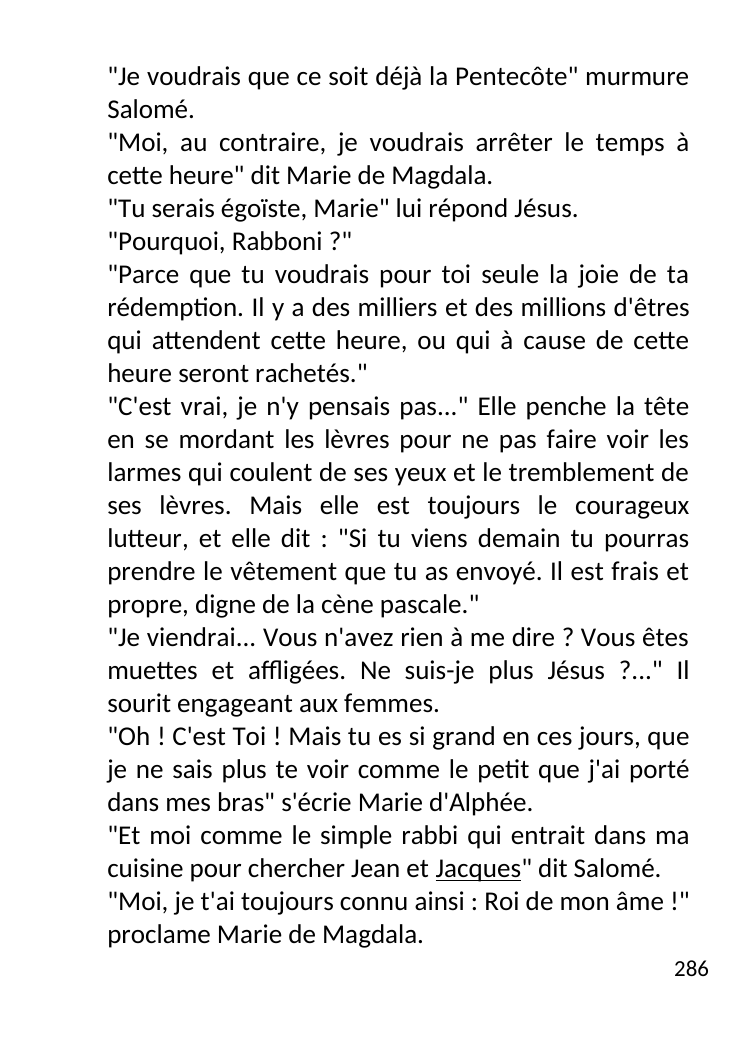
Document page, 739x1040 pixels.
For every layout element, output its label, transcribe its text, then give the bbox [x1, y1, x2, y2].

text "Et moi comme le simple rabbi qui entrait dans ma cuisine pour chercher Jean et Jacques" dit Salomé. [107, 818, 690, 884]
text "Tu serais égoïste, Marie" lui répond Jésus. [107, 191, 690, 224]
text "Moi, au contraire, je voudrais arrêter le temps à cette heure" dit Marie de Magdala. [107, 125, 690, 191]
text "Moi, je t'ai toujours connu ainsi : Roi de mon âme !" proclame Marie de Magdala. [107, 884, 690, 951]
text "Je viendrai... Vous n'avez rien à me dire ? Vous êtes muettes et affligées. Ne suis-je plus Jésus ?..." Il sourit engageant aux femmes. [107, 620, 690, 719]
text "Pourquoi, Rabboni ?" [107, 224, 690, 257]
text "Je voudrais que ce soit déjà la Pentecôte" murmure Salomé. [107, 59, 690, 125]
text "Oh ! C'est Toi ! Mais tu es si grand en ces jours, que je ne sais plus te voir comme le petit que j'ai porté dans mes bras" s'écrie Marie d'Alphée. [107, 719, 690, 818]
text "C'est vrai, je n'y pensais pas..." Elle penche la tête en se mordant les lèvres pour ne pas faire voir les larmes qui coulent de ses yeux et le tremblement de ses lèvres. Mais elle est toujours le courageux lutteur, et elle dit : "Si tu viens demain tu pourras prendre le vêtement que tu as envoyé. Il est frais et propre, digne de la cène pascale." [107, 389, 690, 620]
text "Parce que tu voudrais pour toi seule la joie de ta rédemption. Il y a des milliers et des millions d'êtres qui attendent cette heure, ou qui à cause de cette heure seront rachetés." [107, 257, 690, 389]
